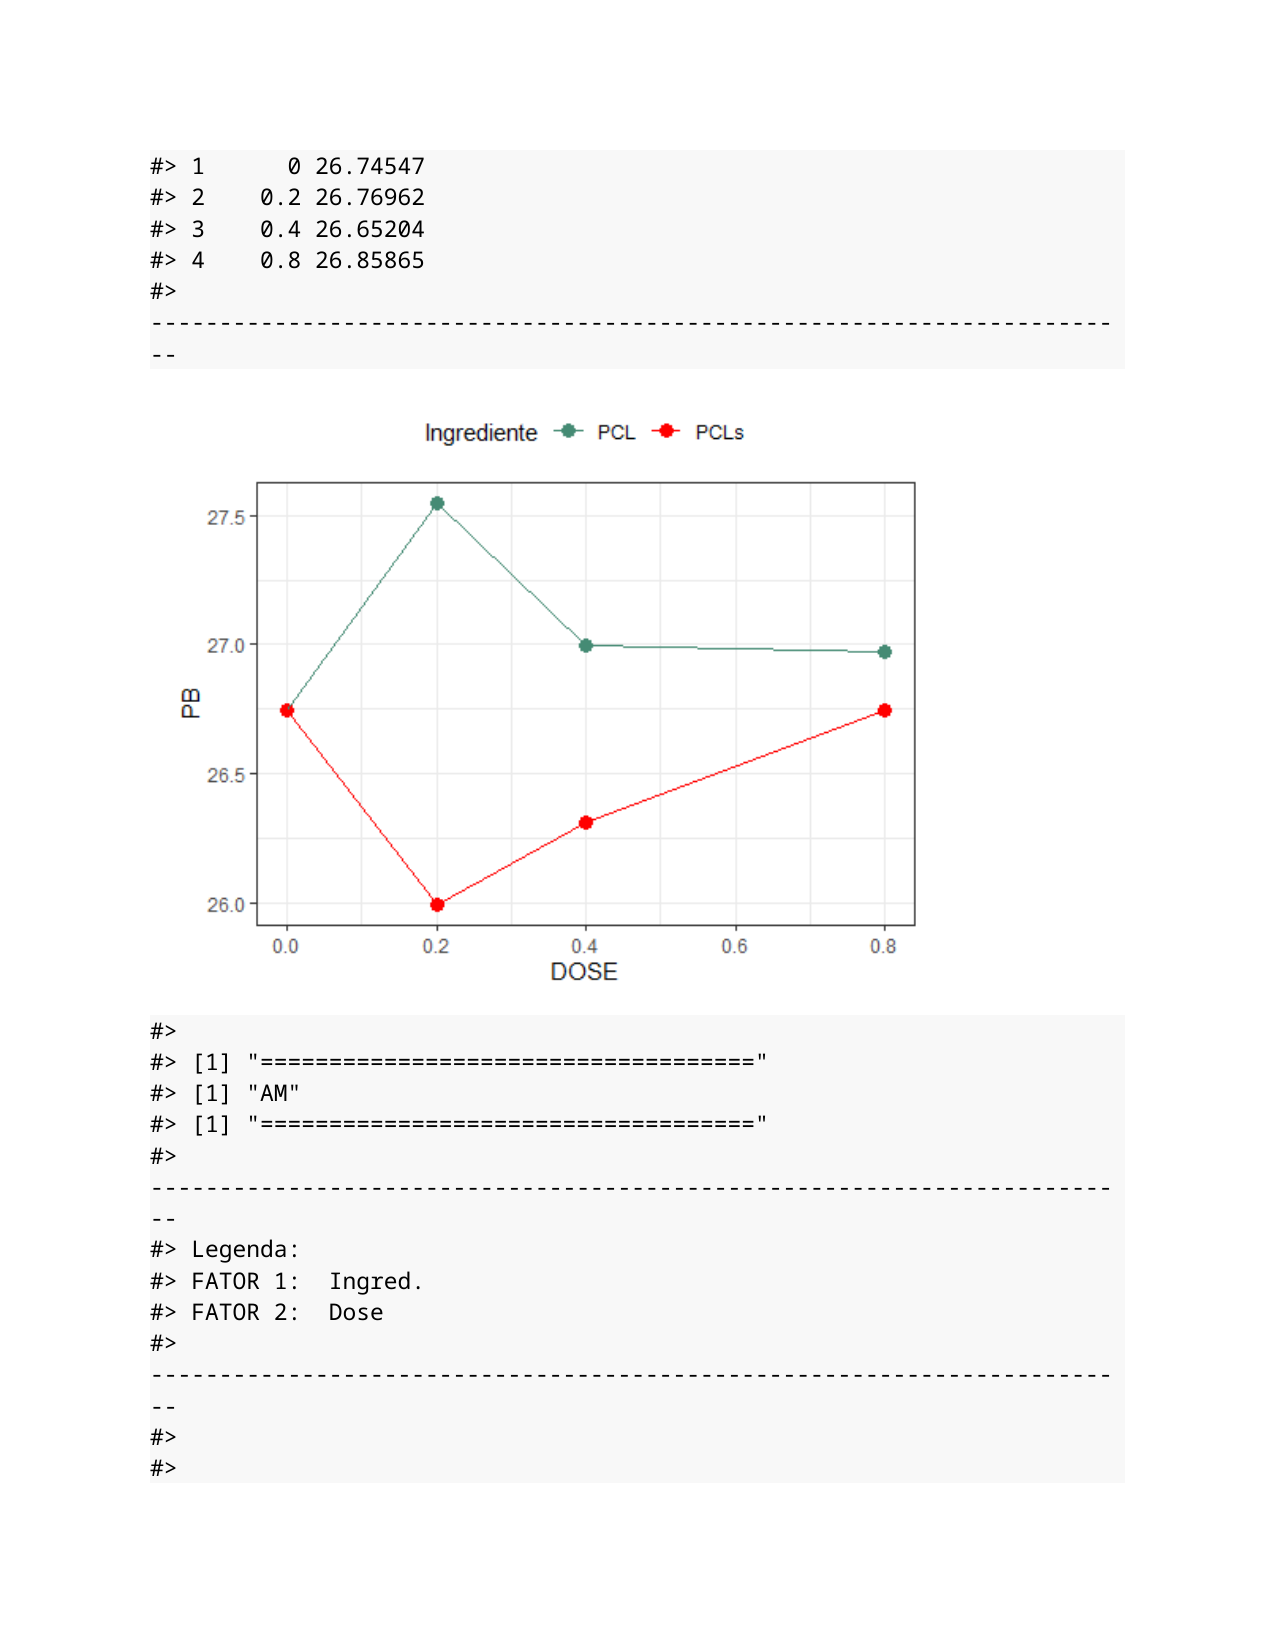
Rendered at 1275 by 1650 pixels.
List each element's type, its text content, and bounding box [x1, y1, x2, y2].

picture [168, 389, 927, 996]
